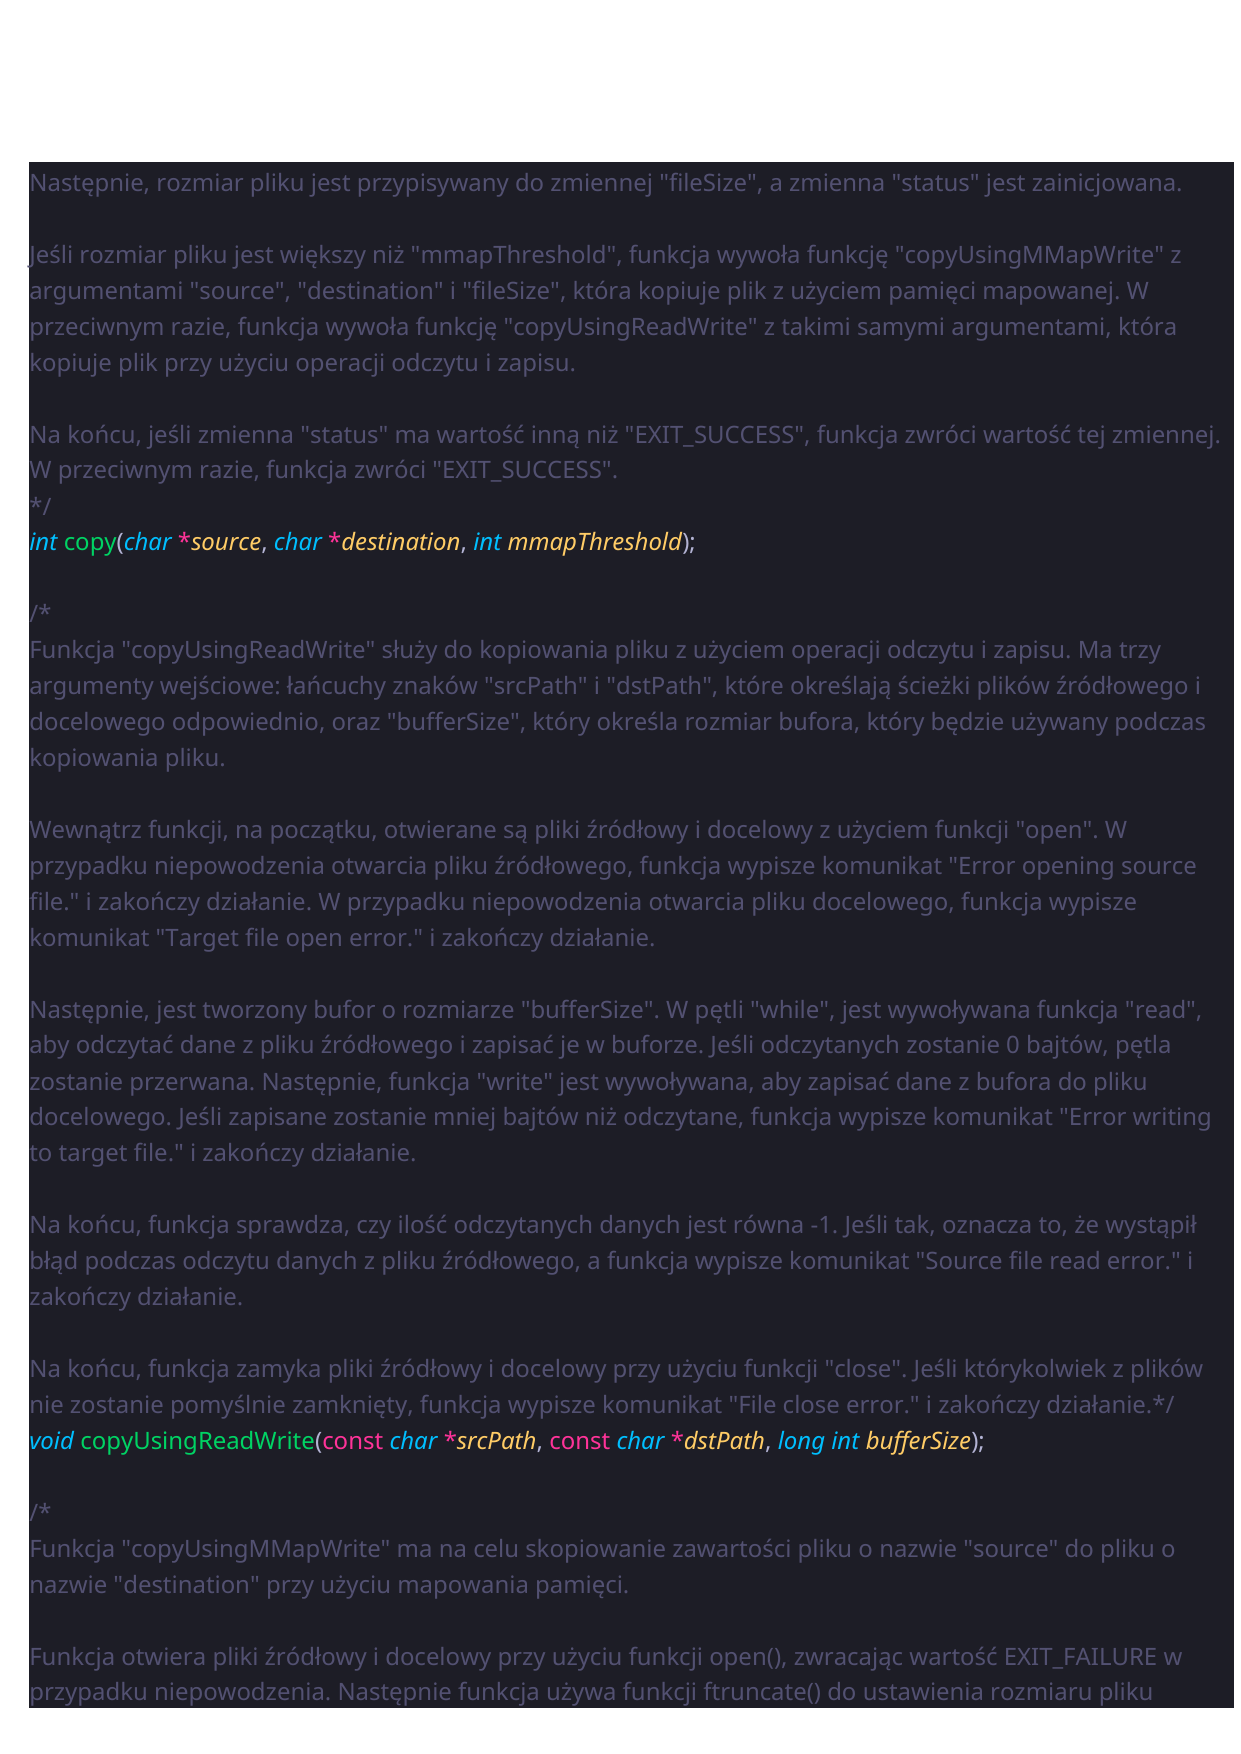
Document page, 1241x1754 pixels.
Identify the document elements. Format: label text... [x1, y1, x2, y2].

text int copy(char *source, char *destination, int mmapThreshold); [29, 522, 1234, 558]
text Wewnątrz funkcji, na początku, otwierane są pliki źródłowy i docelowy z użyciem funkcji "open". W przypadku niepowodzenia otwarcia pliku źródłowego, funkcja wypisze komunikat "Error opening source file." i zakończy działanie. W przypadku niepowodzenia otwarcia pliku docelowego, funkcja wypisze komunikat "Target file open error." i zakończy działanie. [29, 809, 1234, 953]
text Na końcu, funkcja zamyka pliki źródłowy i docelowy przy użyciu funkcji "close". Jeśli którykolwiek z plików nie zostanie pomyślnie zamknięty, funkcja wypisze komunikat "File close error." i zakończy działanie.*/ [29, 1348, 1234, 1420]
text Jeśli rozmiar pliku jest większy niż "mmapThreshold", funkcja wywoła funkcję "copyUsingMMapWrite" z argumentami "source", "destination" i "fileSize", która kopiuje plik z użyciem pamięci mapowanej. W przeciwnym razie, funkcja wywoła funkcję "copyUsingReadWrite" z takimi samymi argumentami, która kopiuje plik przy użyciu operacji odczytu i zapisu. [29, 234, 1234, 378]
text Funkcja "copyUsingMMapWrite" ma na celu skopiowanie zawartości pliku o nazwie "source" do pliku o nazwie "destination" przy użyciu mapowania pamięci. [29, 1528, 1234, 1600]
text Następnie, rozmiar pliku jest przypisywany do zmiennej "fileSize", a zmienna "status" jest zainicjowana. [29, 162, 1234, 198]
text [29, 1636, 1234, 1708]
text */ [29, 486, 1234, 522]
text Funkcja "copyUsingReadWrite" służy do kopiowania pliku z użyciem operacji odczytu i zapisu. Ma trzy argumenty wejściowe: łańcuchy znaków "srcPath" i "dstPath", które określają ścieżki plików źródłowego i docelowego odpowiednio, oraz "bufferSize", który określa rozmiar bufora, który będzie używany podczas kopiowania pliku. [29, 630, 1234, 773]
text Na końcu, jeśli zmienna "status" ma wartość inną niż "EXIT_SUCCESS", funkcja zwróci wartość tej zmiennej. W przeciwnym razie, funkcja zwróci "EXIT_SUCCESS". [29, 414, 1234, 486]
text void copyUsingReadWrite(const char *srcPath, const char *dstPath, long int bufferSize); [29, 1420, 1234, 1456]
text /* [29, 1492, 1234, 1528]
text Na końcu, funkcja sprawdza, czy ilość odczytanych danych jest równa -1. Jeśli tak, oznacza to, że wystąpił błąd podczas odczytu danych z pliku źródłowego, a funkcja wypisze komunikat "Source file read error." i zakończy działanie. [29, 1205, 1234, 1312]
text Następnie, jest tworzony bufor o rozmiarze "bufferSize". W pętli "while", jest wywoływana funkcja "read", aby odczytać dane z pliku źródłowego i zapisać je w buforze. Jeśli odczytanych zostanie 0 bajtów, pętla zostanie przerwana. Następnie, funkcja "write" jest wywoływana, aby zapisać dane z bufora do pliku docelowego. Jeśli zapisane zostanie mniej bajtów niż odczytane, funkcja wypisze komunikat "Error writing to target file." i zakończy działanie. [29, 989, 1234, 1169]
text /* [29, 594, 1234, 630]
